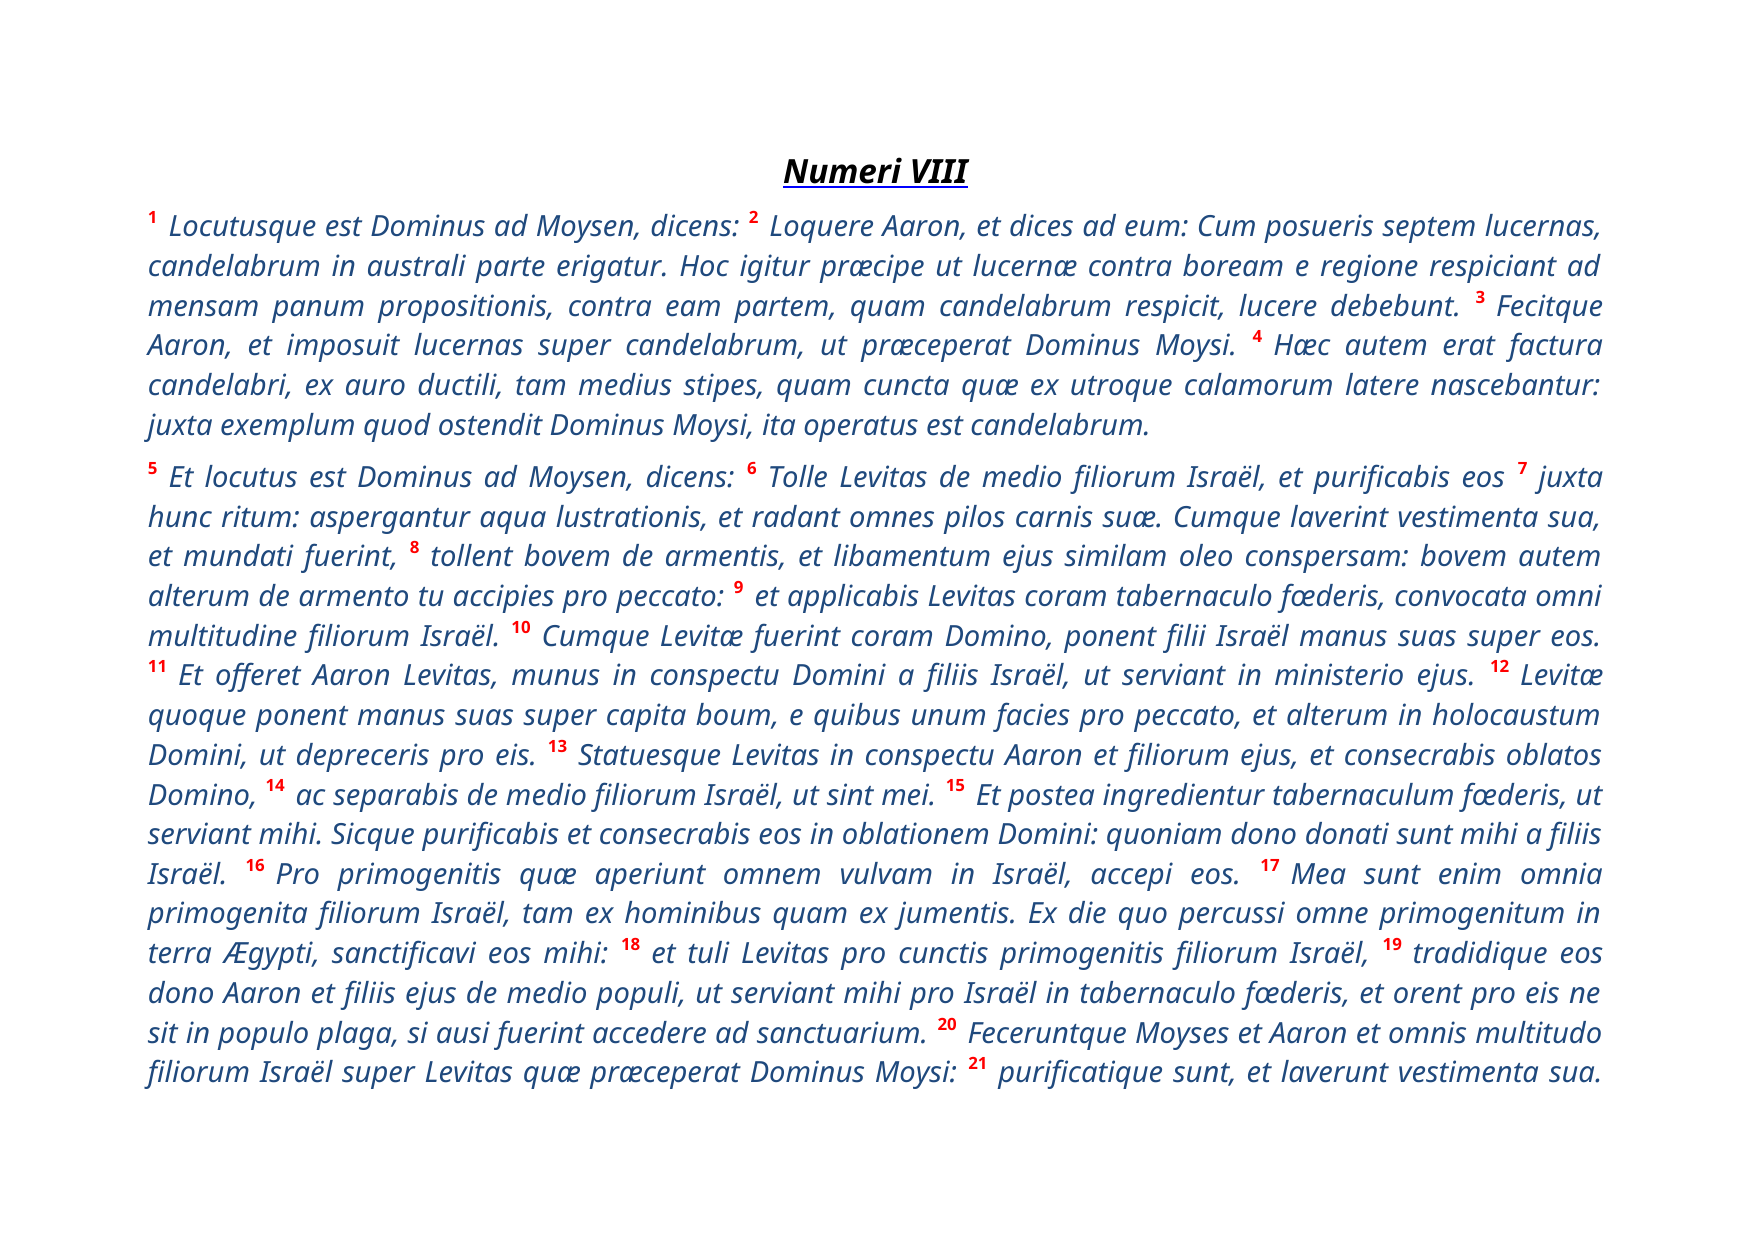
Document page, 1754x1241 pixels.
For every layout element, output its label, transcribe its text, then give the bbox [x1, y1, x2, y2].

text Numeri VIII [148, 148, 1606, 193]
text 1 Locutusque est Dominus ad Moysen, dicens: 2 Loquere Aaron, et dices ad eum: Cum posueris septem lucernas, candelabrum in australi parte erigatur. Hoc igitur præcipe ut lucernæ contra boream e regione respiciant ad mensam panum propositionis, contra eam partem, quam candelabrum respicit, lucere debebunt. 3 Fecitque Aaron, et imposuit lucernas super candelabrum, ut præceperat Dominus Moysi. 4 Hæc autem erat factura candelabri, ex auro ductili, tam medius stipes, quam cuncta quæ ex utroque calamorum latere nascebantur: juxta exemplum quod ostendit Dominus Moysi, ita operatus est candelabrum. [148, 206, 1606, 444]
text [148, 456, 1606, 1091]
